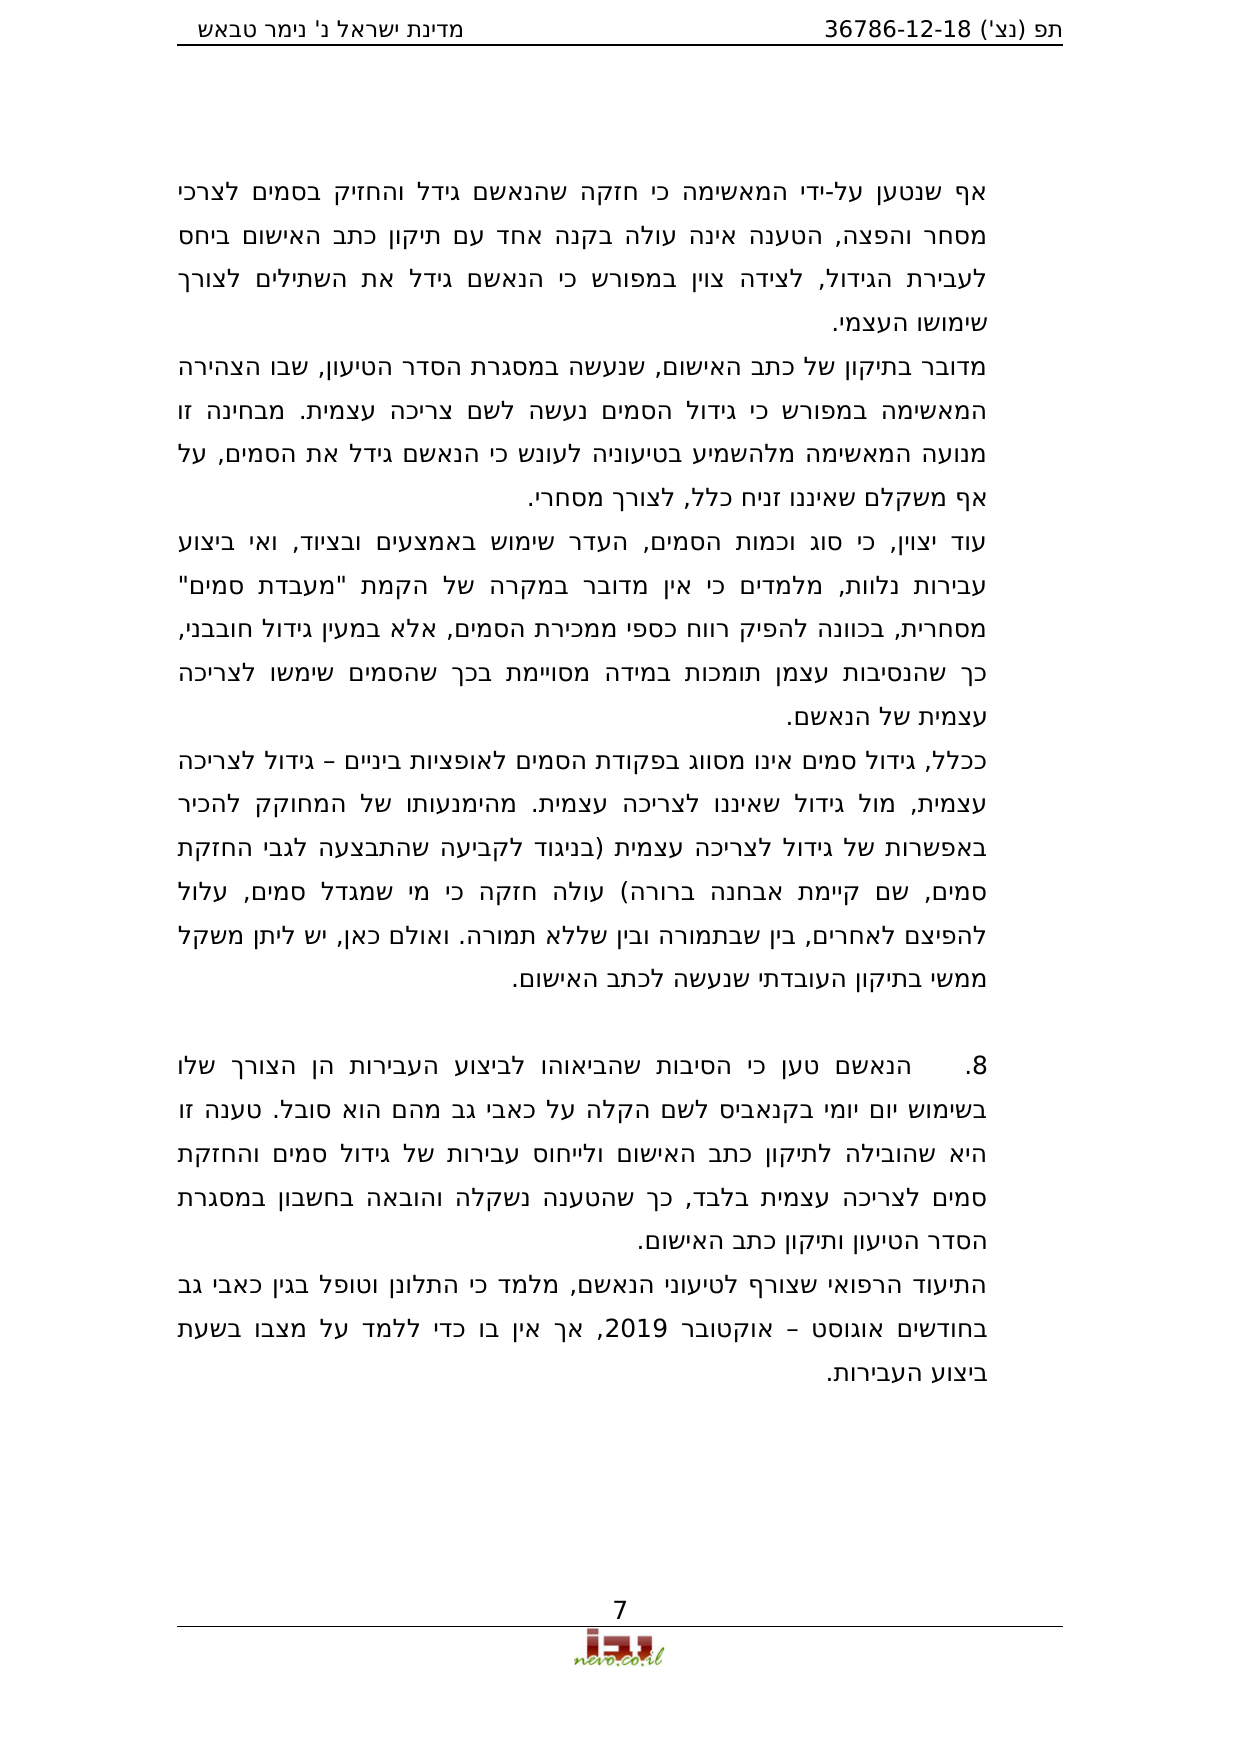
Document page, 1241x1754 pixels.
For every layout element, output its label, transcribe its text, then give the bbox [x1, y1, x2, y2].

text אף שנטען על-ידי המאשימה כי חזקה שהנאשם גידל והחזיק בסמים לצרכי מסחר והפצה, הטענה אינה עולה בקנה אחד עם תיקון כתב האישום ביחס לעבירת הגידול, לצידה צוין במפורש כי הנאשם גידל את השתילים לצורך שימושו העצמי. [177, 177, 1063, 338]
text מדובר בתיקון של כתב האישום, שנעשה במסגרת הסדר הטיעון, שבו הצהירה המאשימה במפורש כי גידול הסמים נעשה לשם צריכה עצמית. מבחינה זו מנועה המאשימה מלהשמיע בטיעוניה לעונש כי הנאשם גידל את הסמים, על אף משקלם שאיננו זניח כלל, לצורך מסחרי. [177, 352, 1063, 513]
text עוד יצוין, כי סוג וכמות הסמים, העדר שימוש באמצעים ובציוד, ואי ביצוע עבירות נלוות, מלמדים כי אין מדובר במקרה של הקמת "מעבדת סמים" מסחרית, בכוונה להפיק רווח כספי ממכירת הסמים, אלא במעין גידול חובבני, כך שהנסיבות עצמן תומכות במידה מסויימת בכך שהסמים שימשו לצריכה עצמית של הנאשם. [177, 527, 1063, 731]
text ככלל, גידול סמים אינו מסווג בפקודת הסמים לאופציות ביניים – גידול לצריכה עצמית, מול גידול שאיננו לצריכה עצמית. מהימנעותו של המחוקק להכיר באפשרות של גידול לצריכה עצמית (בניגוד לקביעה שהתבצעה לגבי החזקת סמים, שם קיימת אבחנה ברורה) עולה חזקה כי מי שמגדל סמים, עלול להפיצם לאחרים, בין שבתמורה ובין שללא תמורה. ואולם כאן, יש ליתן משקל ממשי בתיקון העובדתי שנעשה לכתב האישום. [177, 746, 988, 994]
text 8. הנאשם טען כי הסיבות שהביאוהו לביצוע העבירות הן הצורך שלו בשימוש יום יומי בקנאביס לשם הקלה על כאבי גב מהם הוא סובל. טענה זו היא שהובילה לתיקון כתב האישום ולייחוס עבירות של גידול סמים והחזקת סמים לצריכה עצמית בלבד, כך שהטענה נשקלה והובאה בחשבון במסגרת הסדר הטיעון ותיקון כתב האישום. [177, 1052, 988, 1256]
text התיעוד הרפואי שצורף לטיעוני הנאשם, מלמד כי התלונן וטופל בגין כאבי גב בחודשים אוגוסט – אוקטובר 2019, אך אין בו כדי ללמד על מצבו בשעת ביצוע העבירות. [177, 1270, 988, 1387]
picture [574, 1628, 666, 1667]
